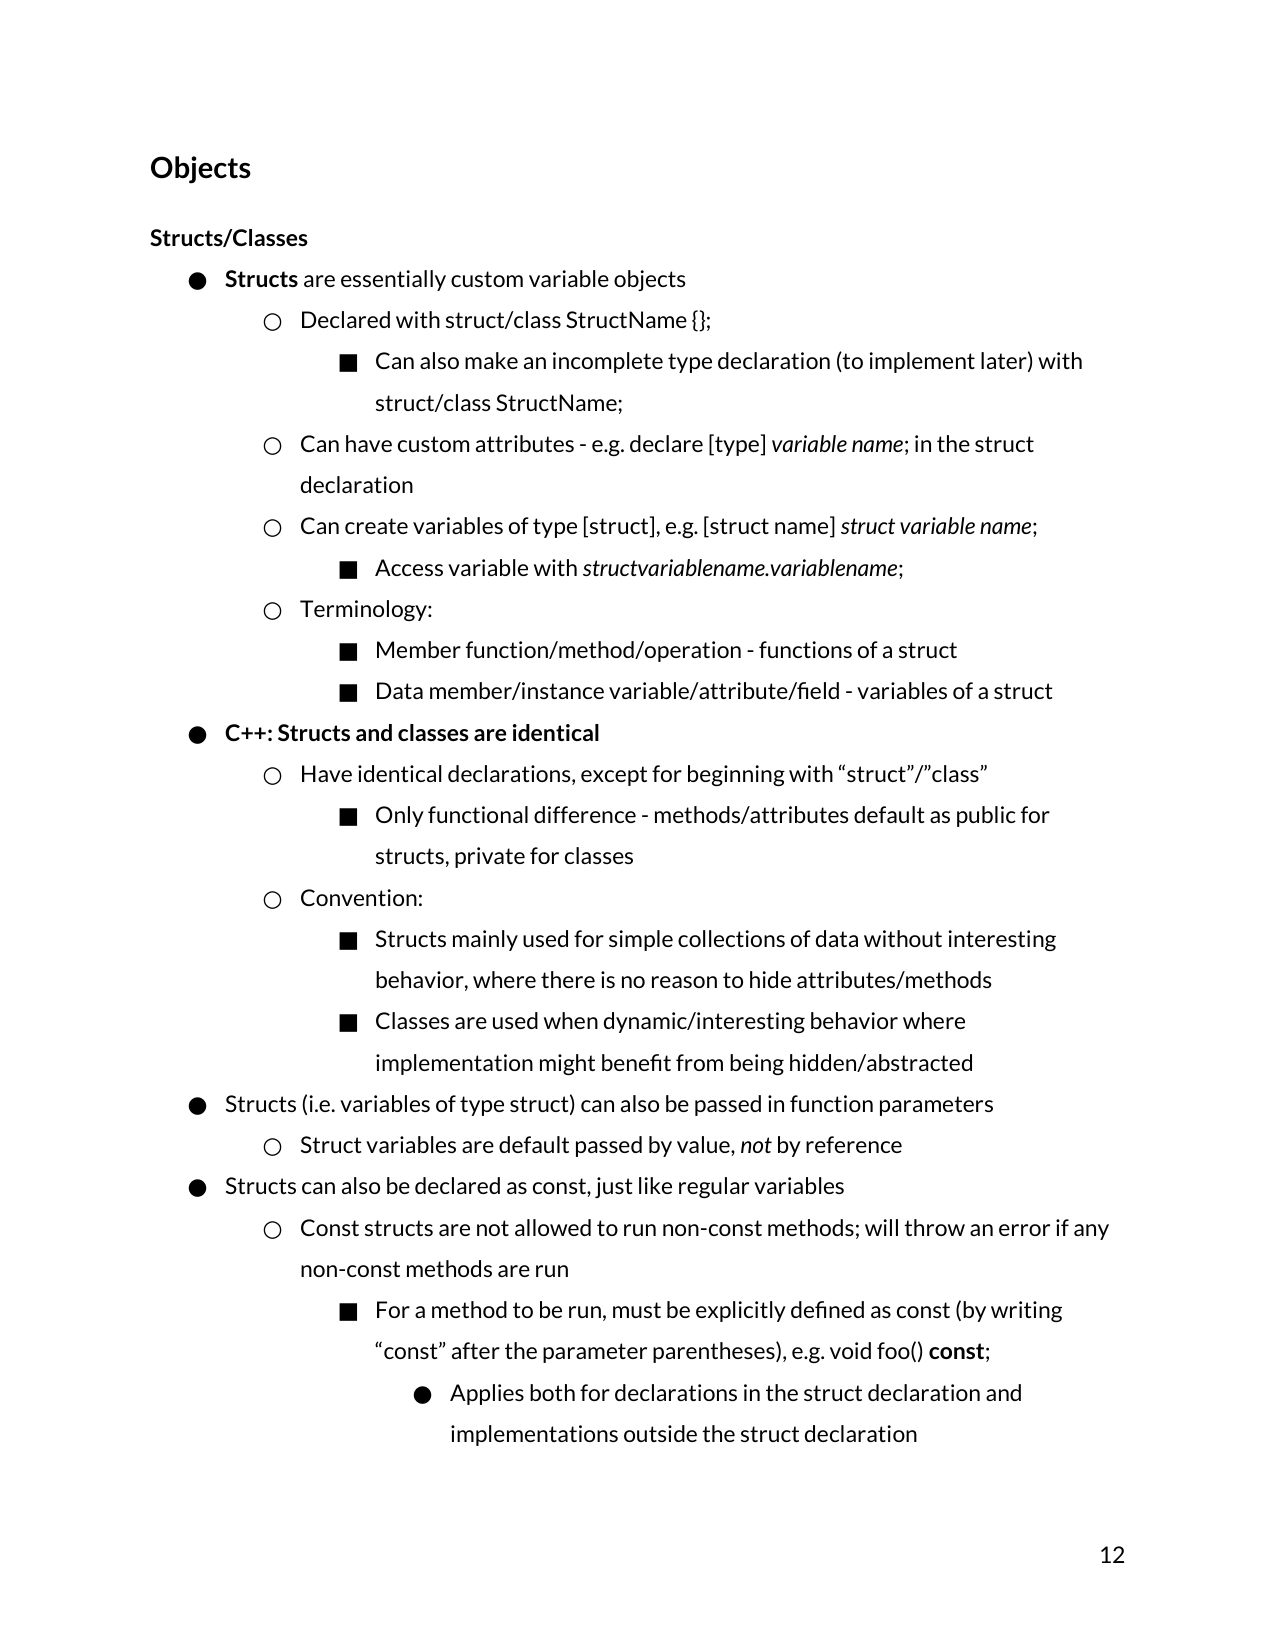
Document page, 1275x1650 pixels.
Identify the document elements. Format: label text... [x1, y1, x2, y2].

list Convention: [262, 883, 1125, 911]
list Can also make an incomplete type declaration (to implement later) with struct/class StructName; [337, 347, 1125, 416]
list Can have custom attributes - e.g. declare [type] variable name; in the struct declaration [262, 429, 1125, 498]
list Access variable with structvariablename.variablename; [337, 553, 1125, 581]
list For a method to be run, must be explicitly defined as const (by writing “const” after the parameter parentheses), e.g. void foo() const; [337, 1296, 1125, 1364]
list Data member/instance variable/attribute/field - variables of a struct [337, 677, 1125, 704]
list Structs are essentially custom variable objects [187, 264, 1125, 292]
list Struct variables are default passed by value, not by reference [262, 1131, 1125, 1158]
list Const structs are not allowed to run non-const methods; will throw an error if any non-const methods are run [262, 1213, 1125, 1282]
list C++: Structs and classes are identical [187, 718, 1125, 746]
list Classes are used when dynamic/interesting behavior where implementation might benefit from being hidden/abstracted [337, 1007, 1125, 1076]
list Structs (i.e. variables of type struct) can also be passed in function parameters [187, 1089, 1125, 1117]
list Can create variables of type [struct], e.g. [struct name] struct variable name; [262, 512, 1125, 539]
list Have identical declarations, except for beginning with “struct”/”class” [262, 759, 1125, 787]
list Structs mainly used for simple collections of data without interesting behavior, where there is no reason to hide attributes/methods [337, 924, 1125, 993]
list Member function/method/operation - functions of a struct [337, 636, 1125, 663]
list Structs can also be declared as const, just like regular variables [187, 1172, 1125, 1199]
subtitle Structs/Classes [150, 223, 1125, 251]
list Only functional difference - methods/attributes default as public for structs, private for classes [337, 801, 1125, 869]
subtitle Objects [150, 150, 1125, 185]
list Terminology: [262, 594, 1125, 622]
list Declared with struct/class StructName {}; [262, 306, 1125, 333]
list Applies both for declarations in the struct declaration and implementations outside the struct declaration [412, 1378, 1125, 1447]
